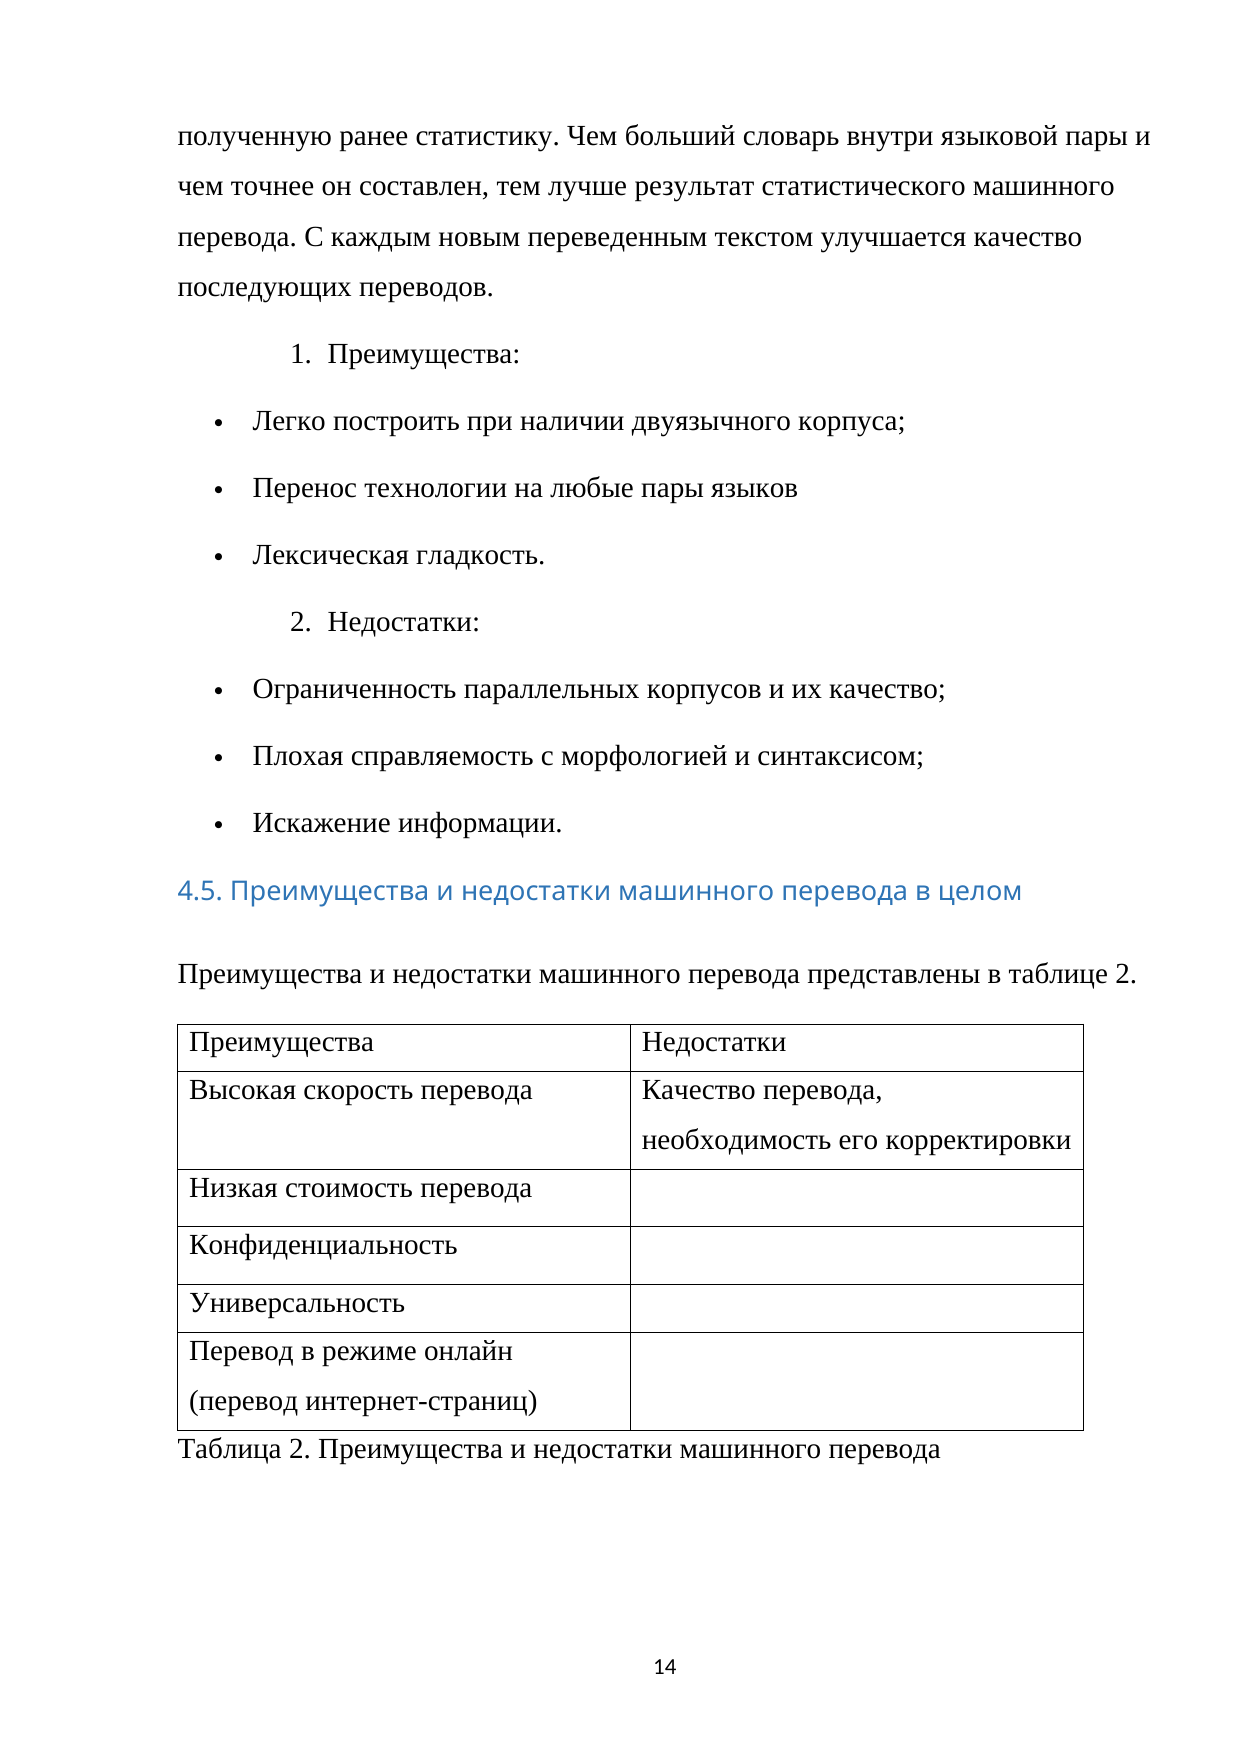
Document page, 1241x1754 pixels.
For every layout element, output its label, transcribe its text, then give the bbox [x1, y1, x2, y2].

list Недостатки: [290, 604, 1152, 637]
list Легко построить при наличии двуязычного корпуса; [215, 403, 1152, 437]
table_cell Конфиденциальность [178, 1227, 630, 1284]
list Лексическая гладкость. [215, 537, 1152, 571]
table_header Преимущества [178, 1025, 630, 1071]
list Ограниченность параллельных корпусов и их качество; [215, 671, 1152, 704]
table_cell Перевод в режиме онлайн (перевод интернет-страниц) [178, 1333, 630, 1430]
table_cell [631, 1170, 1083, 1226]
list Преимущества: [290, 336, 1152, 369]
table_cell [631, 1227, 1083, 1284]
table_cell [631, 1285, 1083, 1332]
list Плохая справляемость с морфологией и синтаксисом; [215, 738, 1152, 771]
text Преимущества и недостатки машинного перевода представлены в таблице 2. [177, 912, 1152, 990]
table_cell [631, 1333, 1083, 1430]
subtitle 4.5. Преимущества и недостатки машинного перевода в целом [177, 872, 1152, 909]
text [177, 118, 1152, 303]
table_cell Универсальность [178, 1285, 630, 1332]
text Таблица 2. Преимущества и недостатки машинного перевода [177, 1431, 1152, 1464]
table_cell Качество перевода, необходимость его корректировки [631, 1072, 1083, 1169]
table_cell Низкая стоимость перевода [178, 1170, 630, 1226]
list Перенос технологии на любые пары языков [215, 470, 1152, 503]
table_cell Высокая скорость перевода [178, 1072, 630, 1169]
list Искажение информации. [215, 805, 1152, 838]
table_header Недостатки [631, 1025, 1083, 1071]
